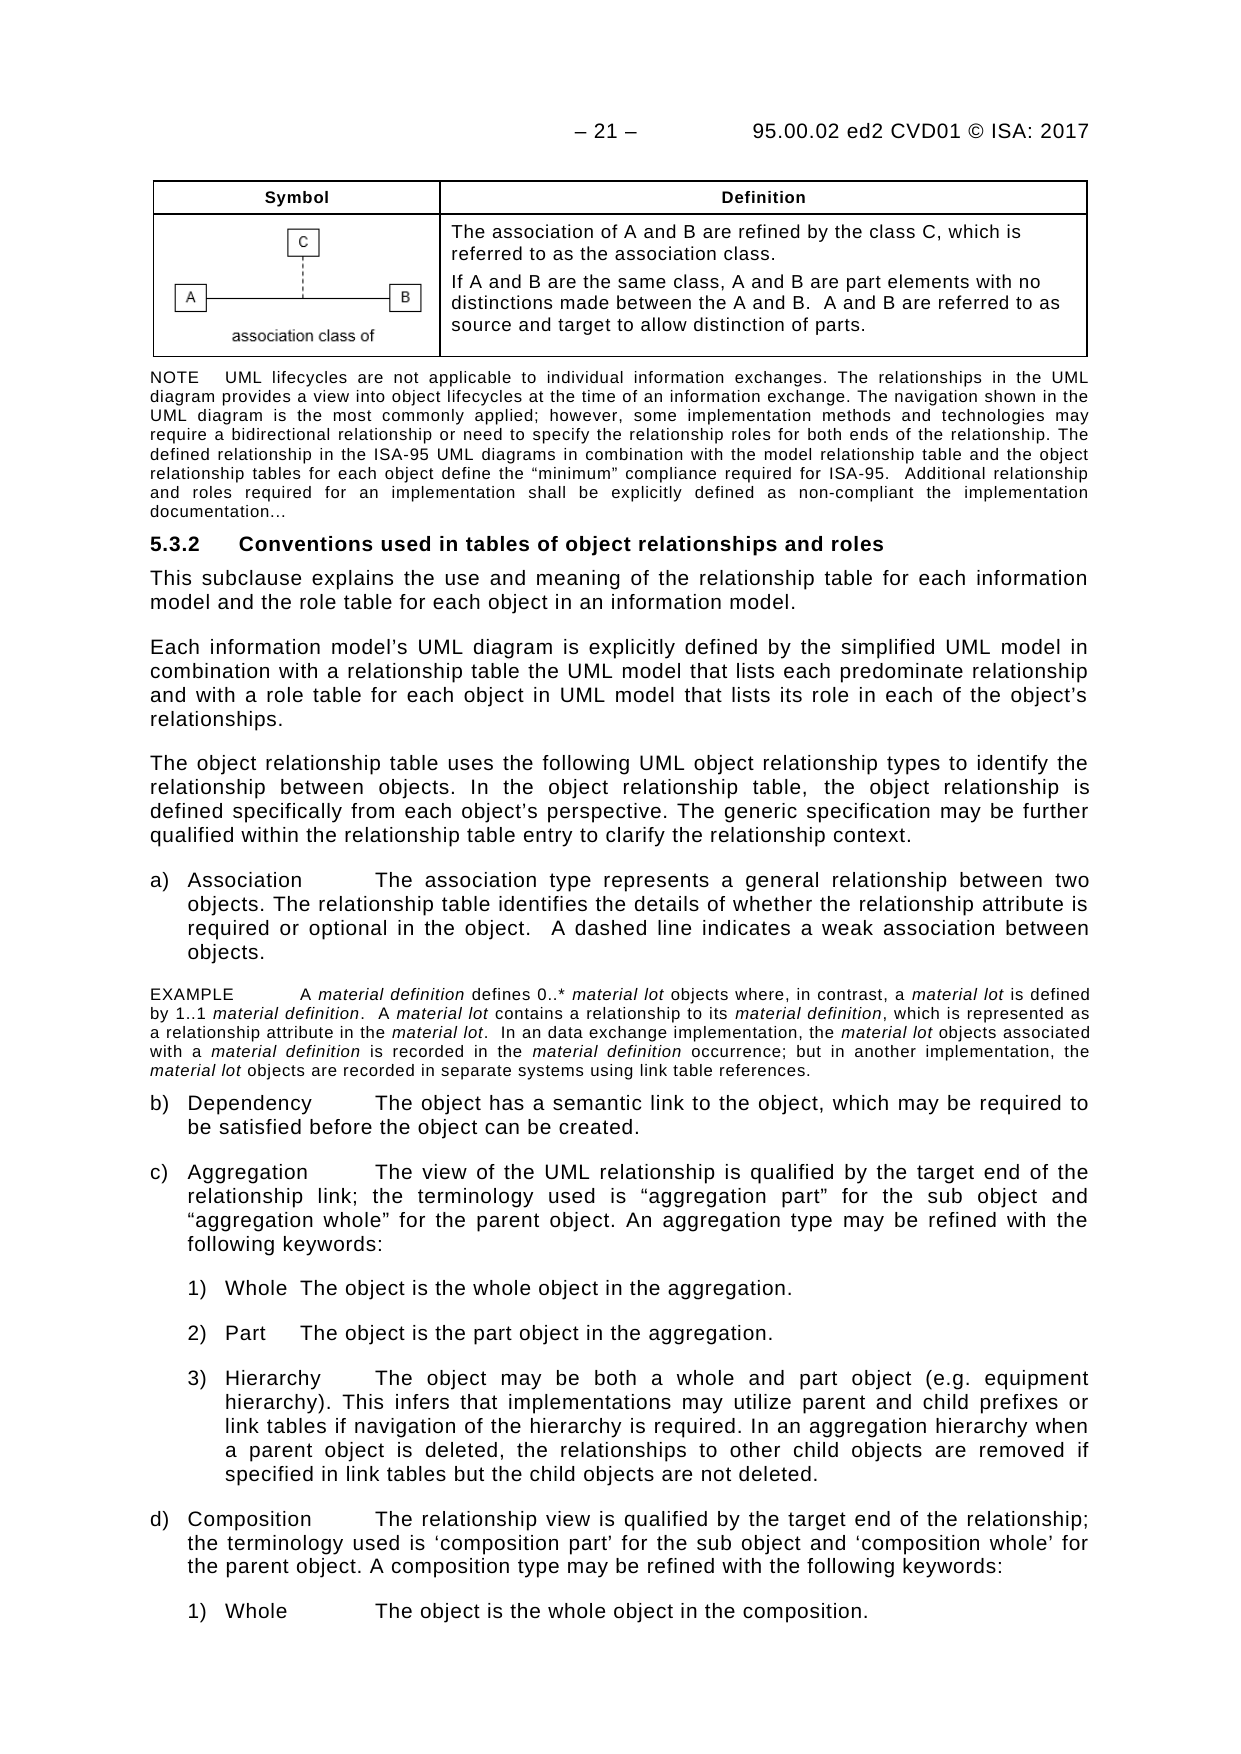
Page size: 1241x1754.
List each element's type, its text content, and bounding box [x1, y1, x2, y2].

text The object relationship table uses the following UML object relationship types to identify the relationship between objects. In the object relationship table, the object relationship is defined specifically from each object’s perspective. The generic specification may be further qualified within the relationship table entry to clarify the relationship context. [150, 751, 1090, 847]
list Part The object is the part object in the aggregation. [187, 1321, 1090, 1345]
text Each information model’s UML diagram is explicitly defined by the simplified UML model in combination with a relationship table the UML model that lists each predominate relationship and with a role table for each object in UML model that lists its role in each of the object’s relationships. [150, 634, 1090, 730]
list Dependency The object has a semantic link to the object, which may be required to be satisfied before the object can be created. [150, 1091, 1090, 1139]
table_cell [154, 215, 439, 356]
list Whole The object is the whole object in the composition. [187, 1599, 1090, 1623]
list Aggregation The view of the UML relationship is qualified by the target end of the relationship link; the terminology used is “aggregation part” for the sub object and “aggregation whole” for the parent object. An aggregation type may be refined with the following keywords: [150, 1159, 1090, 1255]
subtitle Conventions used in tables of object relationships and roles [150, 531, 1090, 555]
text NOTE UML lifecycles are not applicable to individual information exchanges. The relationships in the UML diagram provides a view into object lifecycles at the time of an information exchange. The navigation shown in the UML diagram is the most commonly applied; however, some implementation methods and technologies may require a bidirectional relationship or need to specify the relationship roles for both ends of the relationship. The defined relationship in the ISA-95 UML diagrams in combination with the model relationship table and the object relationship tables for each object define the “minimum” compliance required for ISA-95. Additional relationship and roles required for an implementation shall be explicitly defined as non-compliant the implementation documentation... [150, 368, 1090, 521]
list Composition The relationship view is qualified by the target end of the relationship; the terminology used is ‘composition part’ for the sub object and ‘composition whole’ for the parent object. A composition type may be refined with the following keywords: [150, 1506, 1090, 1578]
list Whole The object is the whole object in the aggregation. [187, 1276, 1090, 1300]
list Association The association type represents a general relationship between two objects. The relationship table identifies the details of whether the relationship attribute is required or optional in the object. A dashed line indicates a weak association between objects. [150, 868, 1090, 964]
table_header Symbol [154, 182, 439, 213]
table_cell The association of A and B are refined by the class C, which is referred to as the association class. If A and B are the same class, A and B are part elements with no distinctions made between the A and B. A and B are referred to as source and target to allow distinction of parts. [441, 215, 1086, 356]
picture [164, 221, 429, 350]
list Hierarchy The object may be both a whole and part object (e.g. equipment hierarchy). This infers that implementations may utilize parent and child prefixes or link tables if navigation of the hierarchy is required. In an aggregation hierarchy when a parent object is deleted, the relationships to other child objects are removed if specified in link tables but the child objects are not deleted. [187, 1366, 1090, 1486]
table_header Definition [441, 182, 1086, 213]
text This subclause explains the use and meaning of the relationship table for each information model and the role table for each object in an information model. [150, 566, 1090, 614]
text EXAMPLE A material definition defines 0..* material lot objects where, in contrast, a material lot is defined by 1..1 material definition. A material lot contains a relationship to its material definition, which is represented as a relationship attribute in the material lot. In an data exchange implementation, the material lot objects associated with a material definition is recorded in the material definition occurrence; but in another implementation, the material lot objects are recorded in separate systems using link table references. [150, 984, 1090, 1080]
